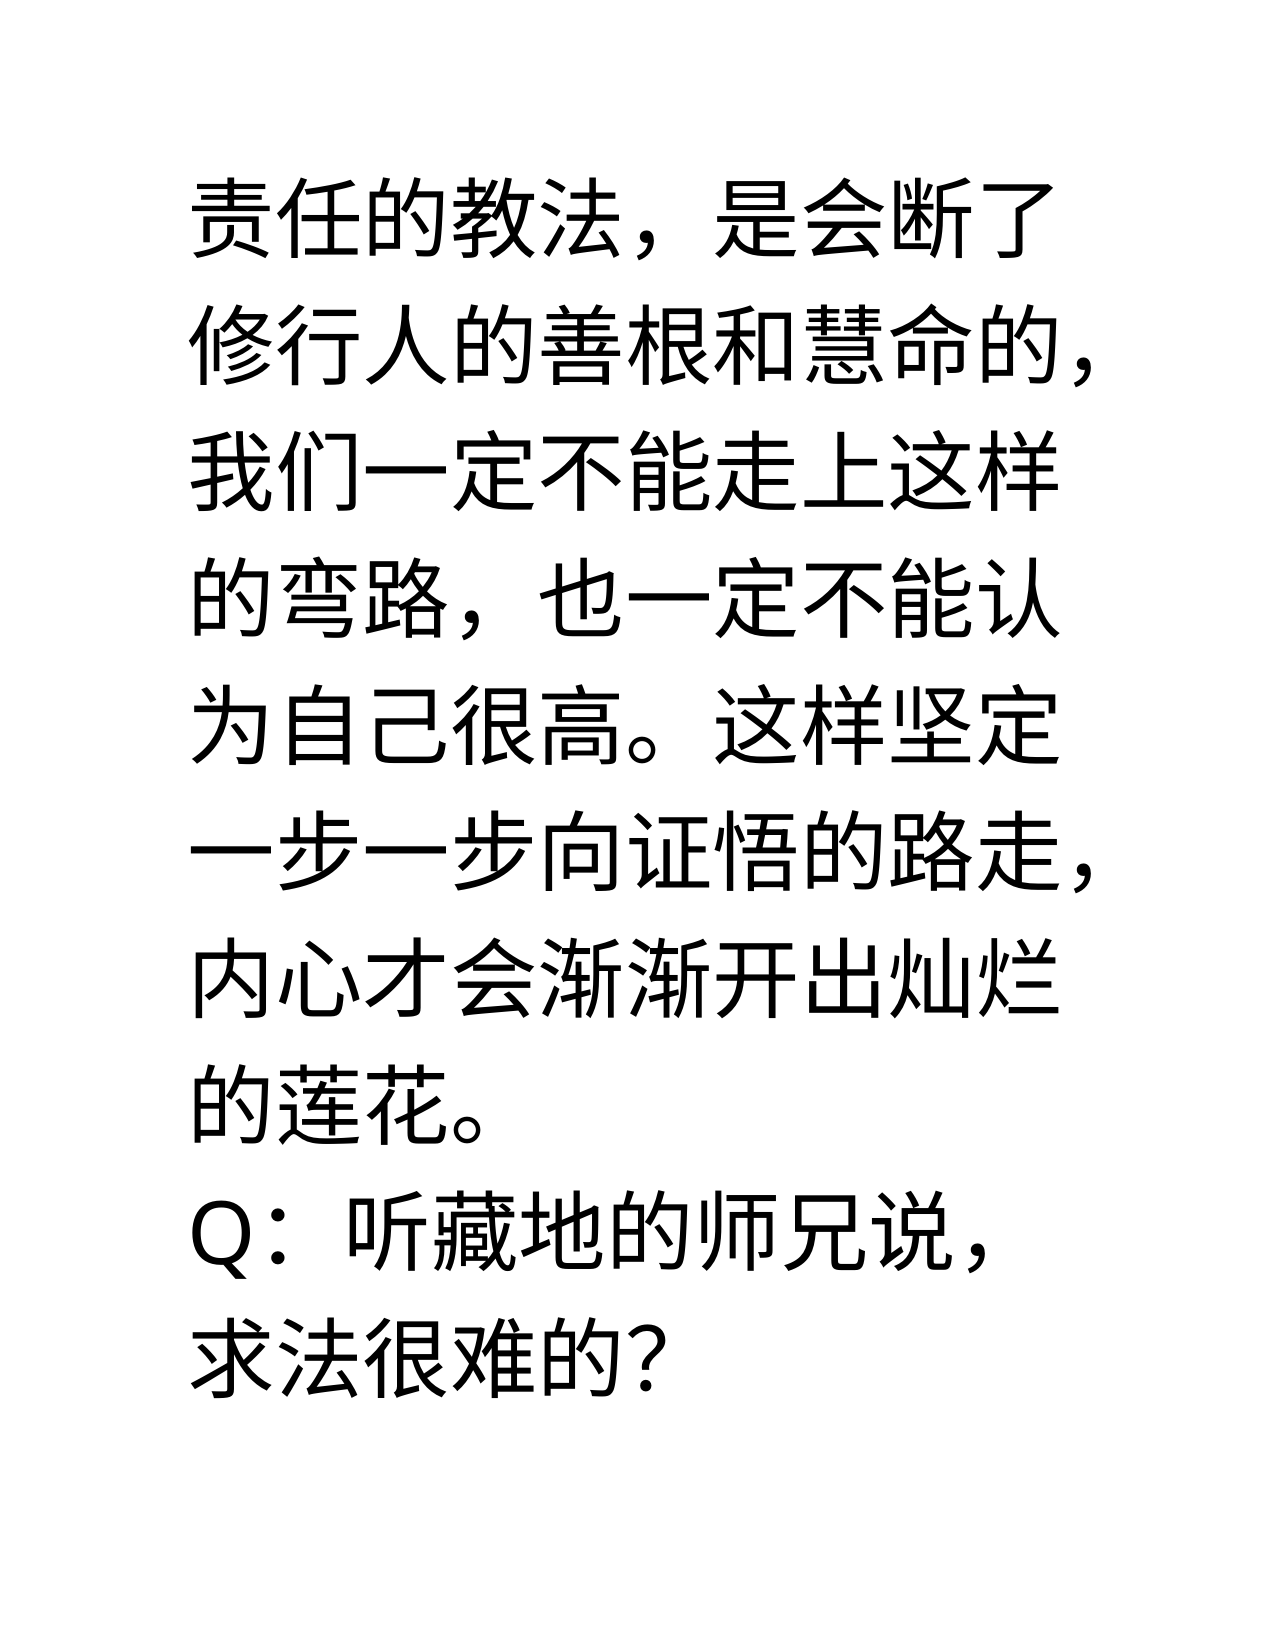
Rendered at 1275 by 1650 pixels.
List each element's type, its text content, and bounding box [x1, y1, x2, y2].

text Q：听藏地的师兄说，求法很难的？ [187, 1163, 1087, 1417]
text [187, 150, 1087, 1163]
